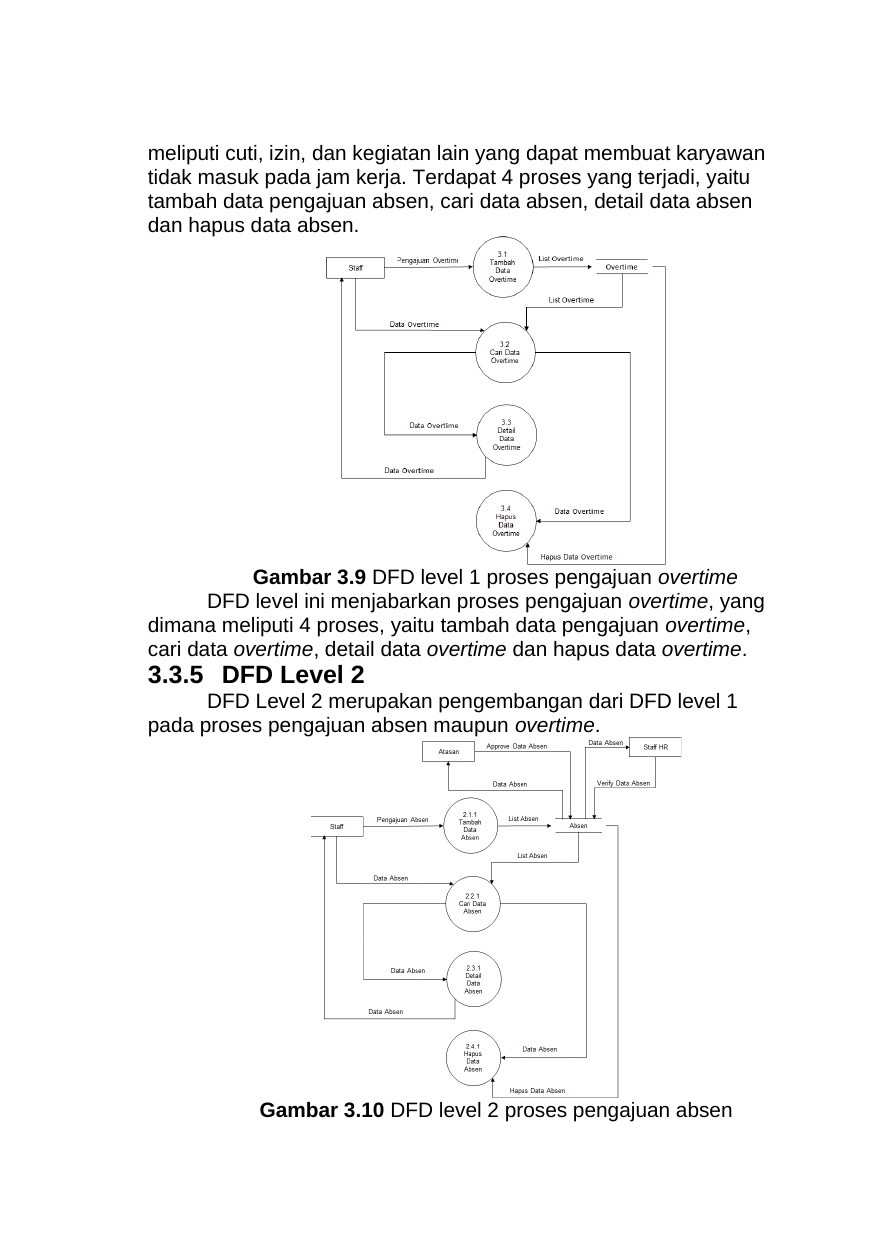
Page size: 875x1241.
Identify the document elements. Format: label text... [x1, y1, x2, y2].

list DFD Level 2 [148, 660, 785, 689]
picture [311, 737, 682, 1098]
text Gambar 3.10 DFD level 2 proses pengajuan absen [148, 1097, 785, 1121]
text Gambar 3.9 DFD level 1 proses pengajuan overtime [148, 564, 785, 588]
text DFD level ini menjabarkan proses pengajuan overtime, yang dimana meliputi 4 proses, yaitu tambah data pengajuan overtime, cari data overtime, detail data overtime dan hapus data overtime. [148, 588, 785, 660]
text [148, 141, 785, 237]
text DFD Level 2 merupakan pengembangan dari DFD level 1 pada proses pengajuan absen maupun overtime. [148, 689, 785, 737]
picture [326, 236, 666, 565]
